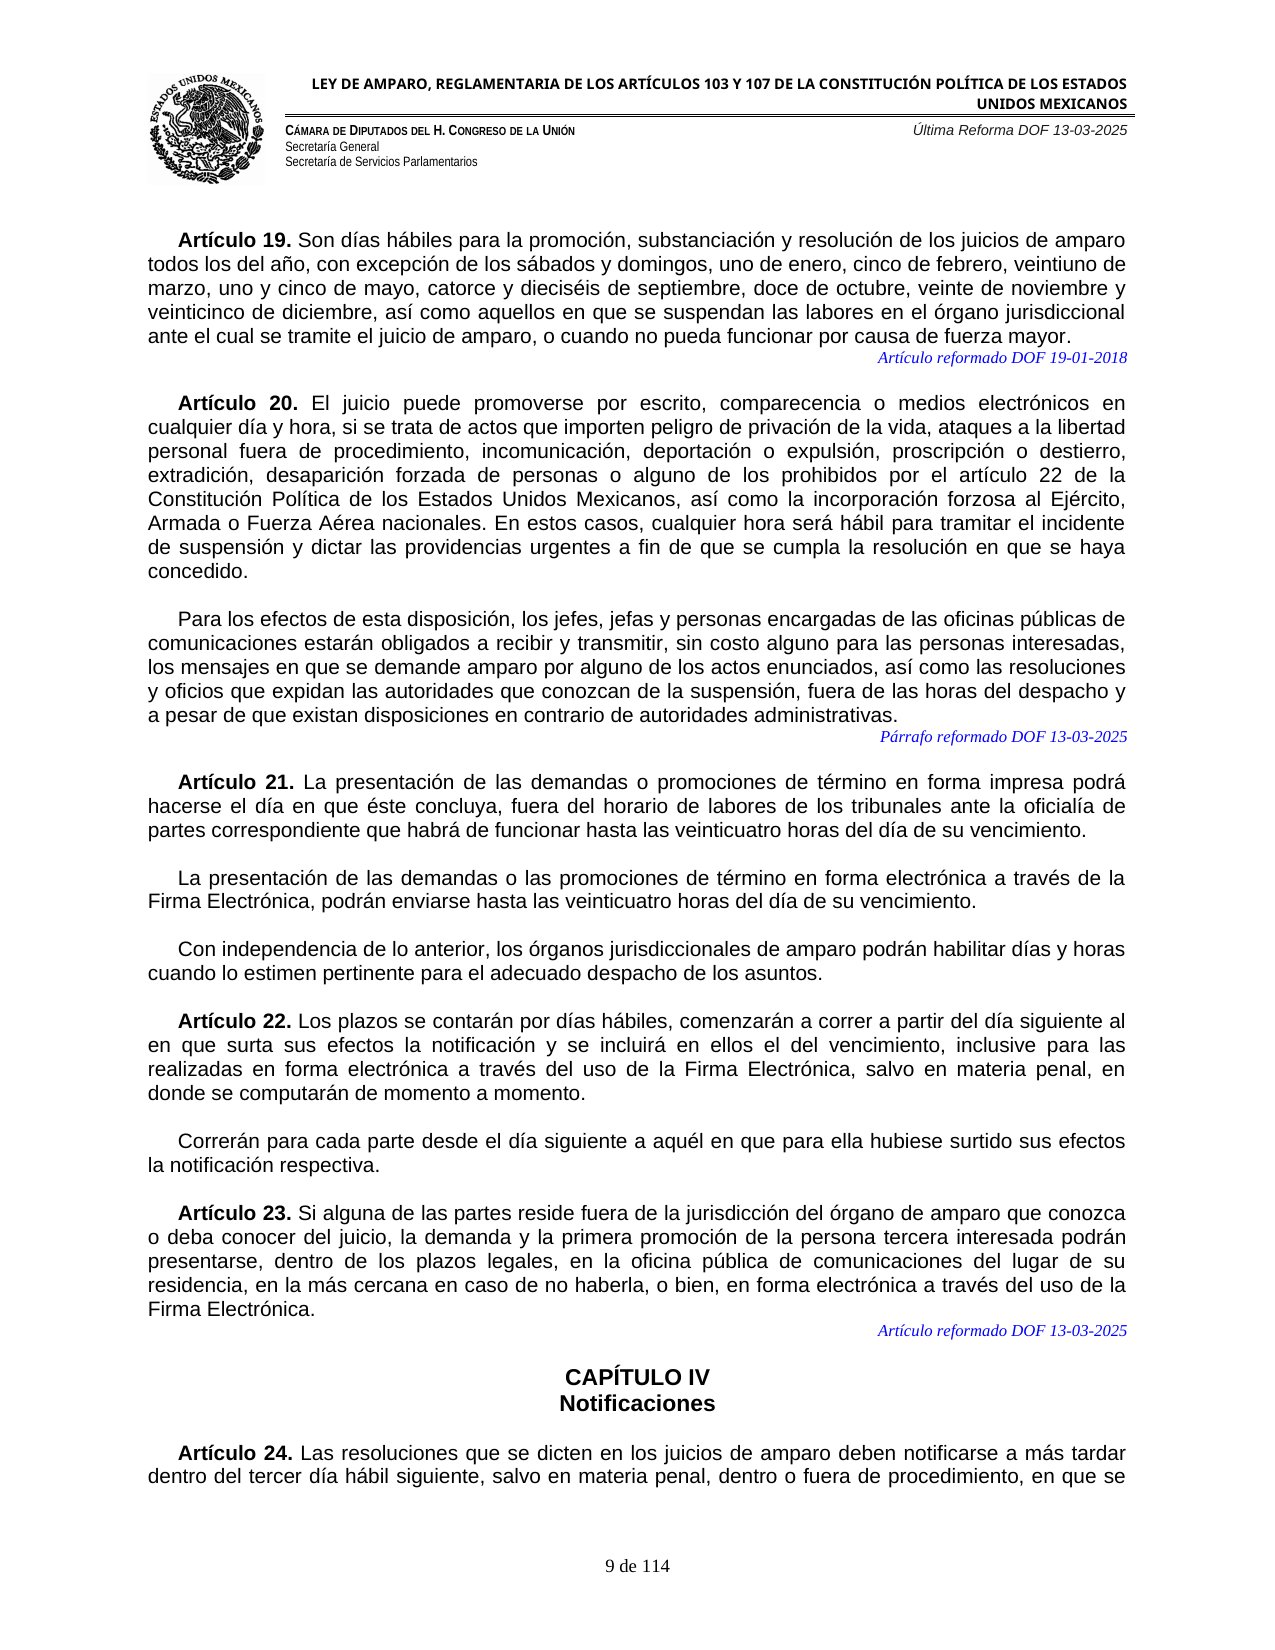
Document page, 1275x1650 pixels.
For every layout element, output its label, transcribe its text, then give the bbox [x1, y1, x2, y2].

text Artículo 22. Los plazos se contarán por días hábiles, comenzarán a correr a partir del día siguiente al en que surta sus efectos la notificación y se incluirá en ellos el del vencimiento, inclusive para las realizadas en forma electrónica a través del uso de la Firma Electrónica, salvo en materia penal, en donde se computarán de momento a momento. [148, 1009, 1127, 1105]
text Con independencia de lo anterior, los órganos jurisdiccionales de amparo podrán habilitar días y horas cuando lo estimen pertinente para el adecuado despacho de los asuntos. [148, 937, 1127, 985]
text La presentación de las demandas o las promociones de término en forma electrónica a través de la Firma Electrónica, podrán enviarse hasta las veinticuatro horas del día de su vencimiento. [148, 865, 1127, 913]
text Notificaciones [148, 1390, 1127, 1416]
text Artículo 21. La presentación de las demandas o promociones de término en forma impresa podrá hacerse el día en que éste concluya, fuera del horario de labores de los tribunales ante la oficialía de partes correspondiente que habrá de funcionar hasta las veinticuatro horas del día de su vencimiento. [148, 769, 1127, 841]
text Artículo 23. Si alguna de las partes reside fuera de la jurisdicción del órgano de amparo que conozca o deba conocer del juicio, la demanda y la primera promoción de la persona tercera interesada podrán presentarse, dentro de los plazos legales, en la oficina pública de comunicaciones del lugar de su residencia, en la más cercana en caso de no haberla, o bien, en forma electrónica a través del uso de la Firma Electrónica. [148, 1201, 1127, 1321]
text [148, 1440, 1127, 1488]
text Artículo 20. El juicio puede promoverse por escrito, comparecencia o medios electrónicos en cualquier día y hora, si se trata de actos que importen peligro de privación de la vida, ataques a la libertad personal fuera de procedimiento, incomunicación, deportación o expulsión, proscripción o destierro, extradición, desaparición forzada de personas o alguno de los prohibidos por el artículo 22 de la Constitución Política de los Estados Unidos Mexicanos, así como la incorporación forzosa al Ejército, Armada o Fuerza Aérea nacionales. En estos casos, cualquier hora será hábil para tramitar el incidente de suspensión y dictar las providencias urgentes a fin de que se cumpla la resolución en que se haya concedido. [148, 391, 1127, 583]
text Artículo reformado DOF 13-03-2025 [148, 1321, 1127, 1340]
text CAPÍTULO IV [148, 1364, 1127, 1390]
text Correrán para cada parte desde el día siguiente a aquél en que para ella hubiese surtido sus efectos la notificación respectiva. [148, 1129, 1127, 1177]
text Artículo reformado DOF 19-01-2018 [148, 348, 1127, 367]
text Artículo 19. Son días hábiles para la promoción, substanciación y resolución de los juicios de amparo todos los del año, con excepción de los sábados y domingos, uno de enero, cinco de febrero, veintiuno de marzo, uno y cinco de mayo, catorce y dieciséis de septiembre, doce de octubre, veinte de noviembre y veinticinco de diciembre, así como aquellos en que se suspendan las labores en el órgano jurisdiccional ante el cual se tramite el juicio de amparo, o cuando no pueda funcionar por causa de fuerza mayor. [148, 228, 1127, 348]
text Para los efectos de esta disposición, los jefes, jefas y personas encargadas de las oficinas públicas de comunicaciones estarán obligados a recibir y transmitir, sin costo alguno para las personas interesadas, los mensajes en que se demande amparo por alguno de los actos enunciados, así como las resoluciones y oficios que expidan las autoridades que conozcan de la suspensión, fuera de las horas del despacho y a pesar de que existan disposiciones en contrario de autoridades administrativas. [148, 607, 1127, 726]
text Párrafo reformado DOF 13-03-2025 [148, 726, 1127, 746]
